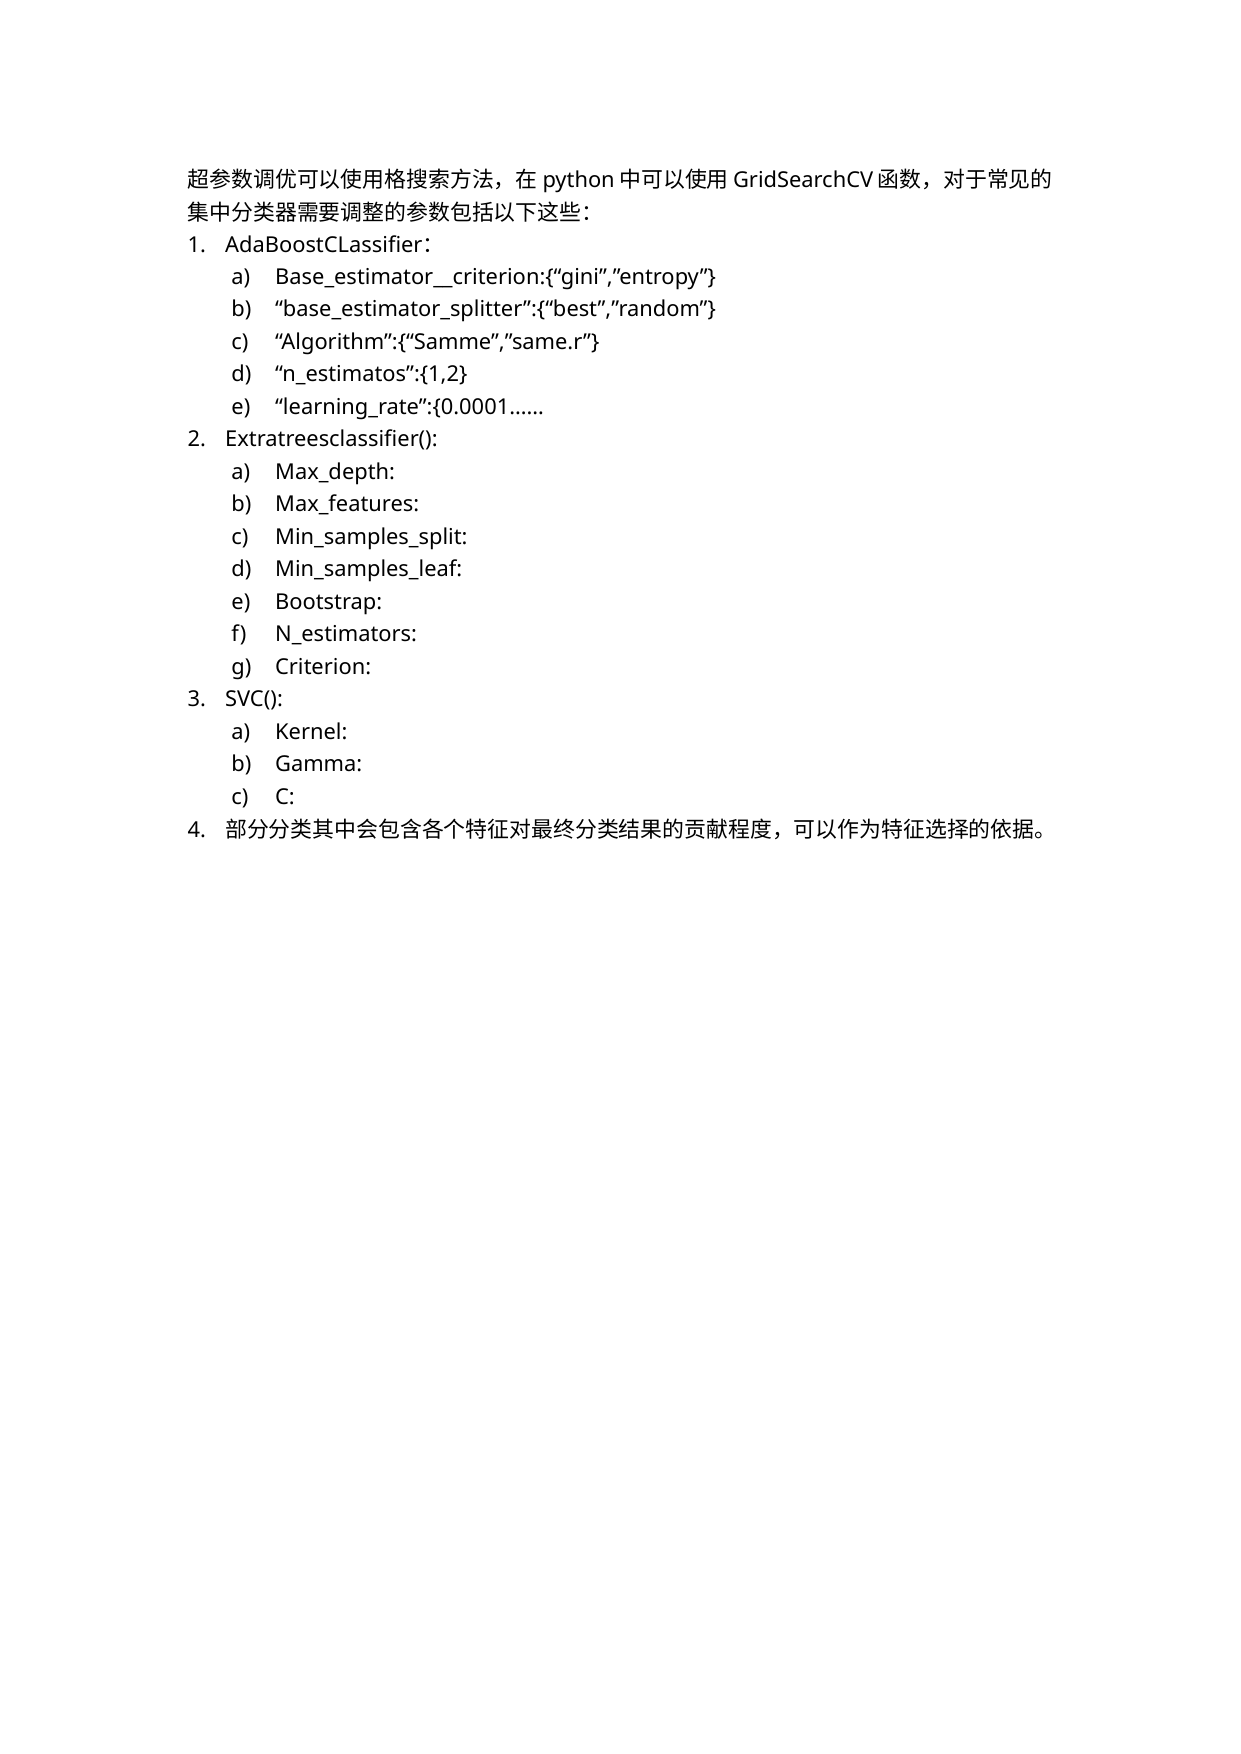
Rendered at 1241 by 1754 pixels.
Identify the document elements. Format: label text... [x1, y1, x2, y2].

list “base_estimator_splitter”:{“best”,”random”} [231, 292, 1053, 324]
list Gamma: [231, 747, 1053, 779]
list “n_estimatos”:{1,2} [231, 357, 1053, 389]
text 超参数调优可以使用格搜索方法，在python中可以使用GridSearchCV函数，对于常见的集中分类器需要调整的参数包括以下这些： [187, 162, 1053, 227]
list Min_samples_split: [231, 519, 1053, 552]
list Bootstrap: [231, 584, 1053, 617]
list “learning_rate”:{0.0001…… [231, 389, 1053, 422]
list Max_depth: [231, 454, 1053, 487]
list Min_samples_leaf: [231, 552, 1053, 584]
list “Algorithm”:{“Samme”,”same.r”} [231, 324, 1053, 357]
list Extratreesclassifier(): [187, 422, 1053, 454]
list SVC(): [187, 682, 1053, 714]
list Kernel: [231, 714, 1053, 747]
list Base_estimator__criterion:{“gini”,”entropy”} [231, 259, 1053, 292]
list N_estimators: [231, 617, 1053, 649]
list Max_features: [231, 487, 1053, 519]
list 部分分类其中会包含各个特征对最终分类结果的贡献程度，可以作为特征选择的依据。 [187, 812, 1053, 844]
list AdaBoostCLassifier： [187, 227, 1053, 259]
list Criterion: [231, 649, 1053, 682]
list C: [231, 779, 1053, 812]
